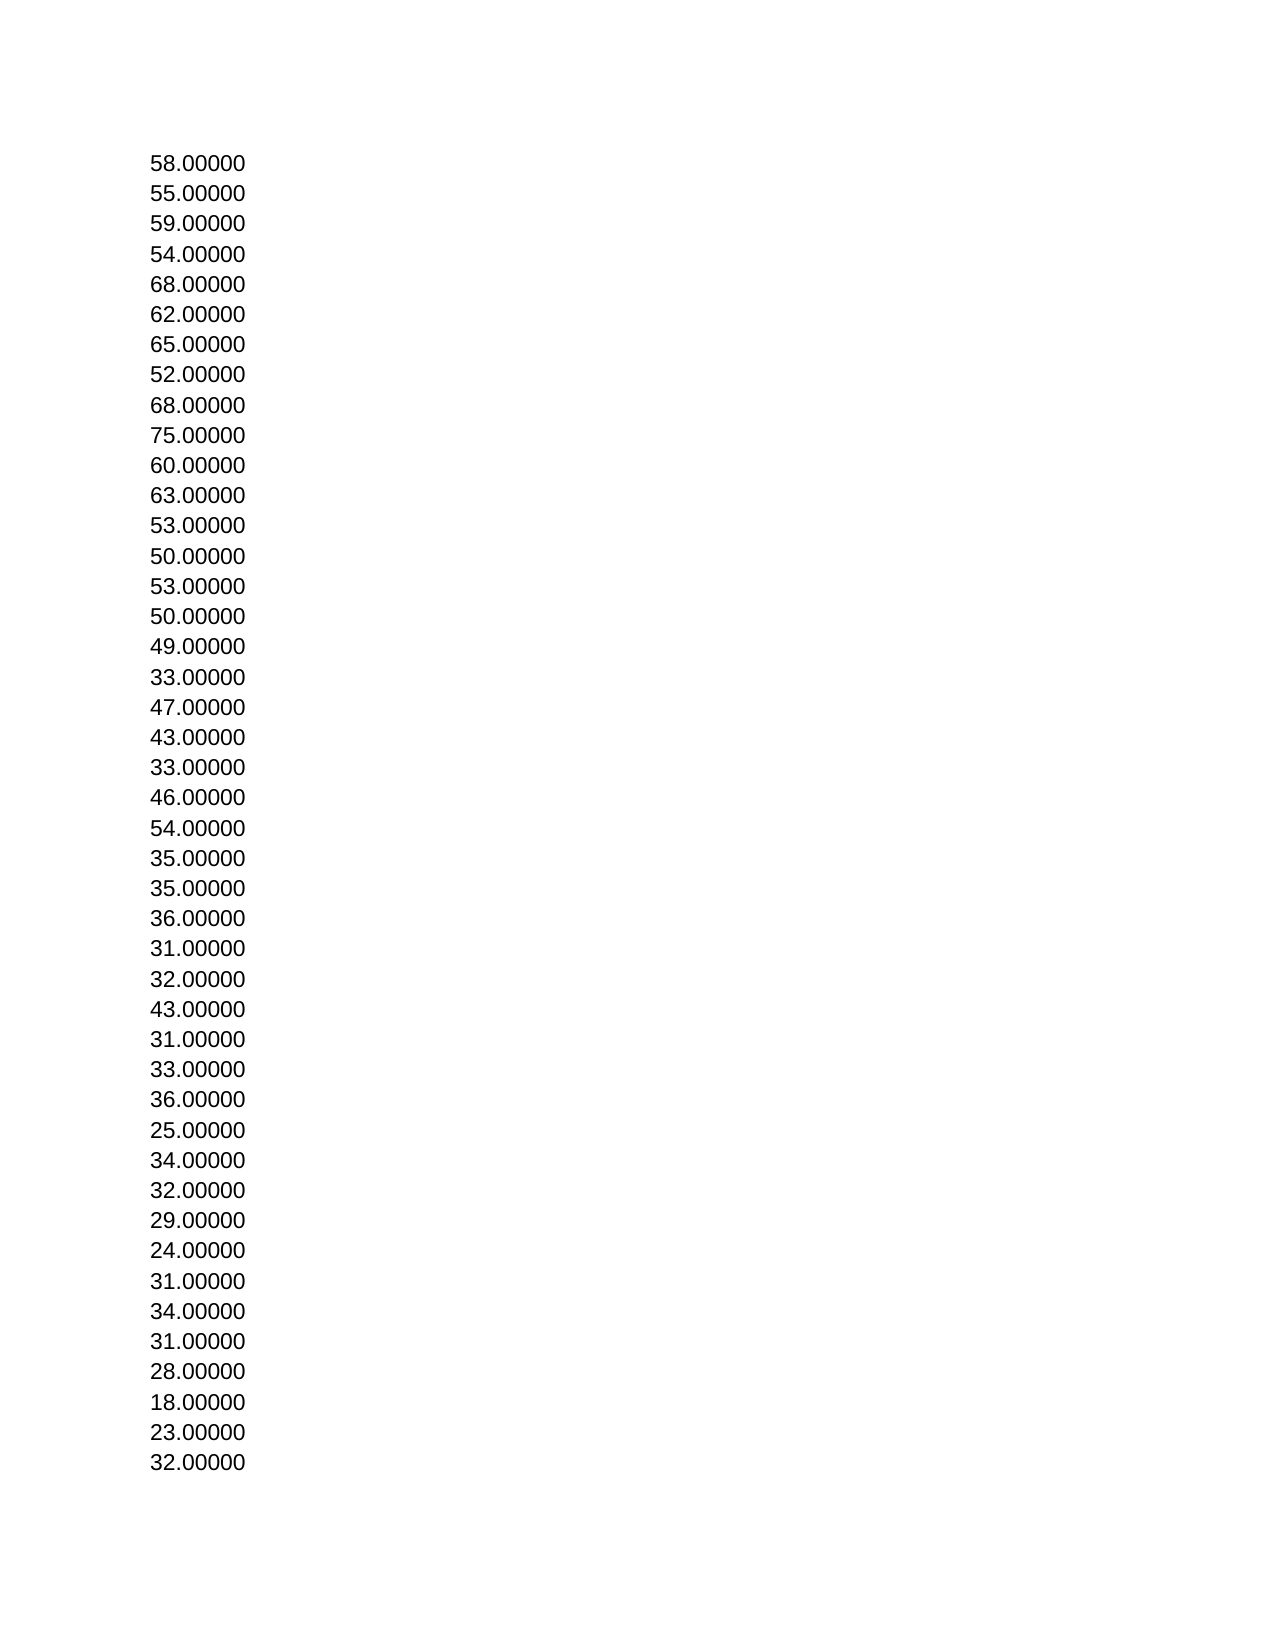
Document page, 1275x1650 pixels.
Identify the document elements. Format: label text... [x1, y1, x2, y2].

text 75.00000 [150, 422, 1125, 448]
text 65.00000 [150, 331, 1125, 358]
text 62.00000 [150, 301, 1125, 327]
text 50.00000 [150, 543, 1125, 569]
text 58.00000 [150, 150, 1125, 176]
text 34.00000 [150, 1147, 1125, 1173]
text 35.00000 [150, 845, 1125, 871]
text 49.00000 [150, 633, 1125, 660]
text 36.00000 [150, 905, 1125, 932]
text 63.00000 [150, 482, 1125, 509]
text 55.00000 [150, 180, 1125, 207]
text 32.00000 [150, 1449, 1125, 1475]
text 33.00000 [150, 1056, 1125, 1083]
text 50.00000 [150, 603, 1125, 629]
text 32.00000 [150, 1177, 1125, 1203]
text 53.00000 [150, 573, 1125, 599]
text 32.00000 [150, 966, 1125, 992]
text 18.00000 [150, 1388, 1125, 1415]
text 43.00000 [150, 996, 1125, 1022]
text 31.00000 [150, 1328, 1125, 1354]
text 35.00000 [150, 875, 1125, 901]
text 34.00000 [150, 1298, 1125, 1324]
text 25.00000 [150, 1117, 1125, 1143]
text 46.00000 [150, 784, 1125, 811]
text 36.00000 [150, 1086, 1125, 1113]
text 43.00000 [150, 724, 1125, 750]
text 24.00000 [150, 1237, 1125, 1264]
text 60.00000 [150, 452, 1125, 478]
text 54.00000 [150, 241, 1125, 267]
text 33.00000 [150, 754, 1125, 781]
text 23.00000 [150, 1419, 1125, 1445]
text 47.00000 [150, 694, 1125, 720]
text 33.00000 [150, 663, 1125, 690]
text 31.00000 [150, 1268, 1125, 1294]
text 52.00000 [150, 361, 1125, 388]
text 59.00000 [150, 210, 1125, 237]
text 68.00000 [150, 392, 1125, 418]
text 53.00000 [150, 512, 1125, 539]
text 31.00000 [150, 1026, 1125, 1052]
text 68.00000 [150, 271, 1125, 297]
text 29.00000 [150, 1207, 1125, 1234]
text 28.00000 [150, 1358, 1125, 1385]
text 31.00000 [150, 935, 1125, 962]
text 54.00000 [150, 814, 1125, 841]
